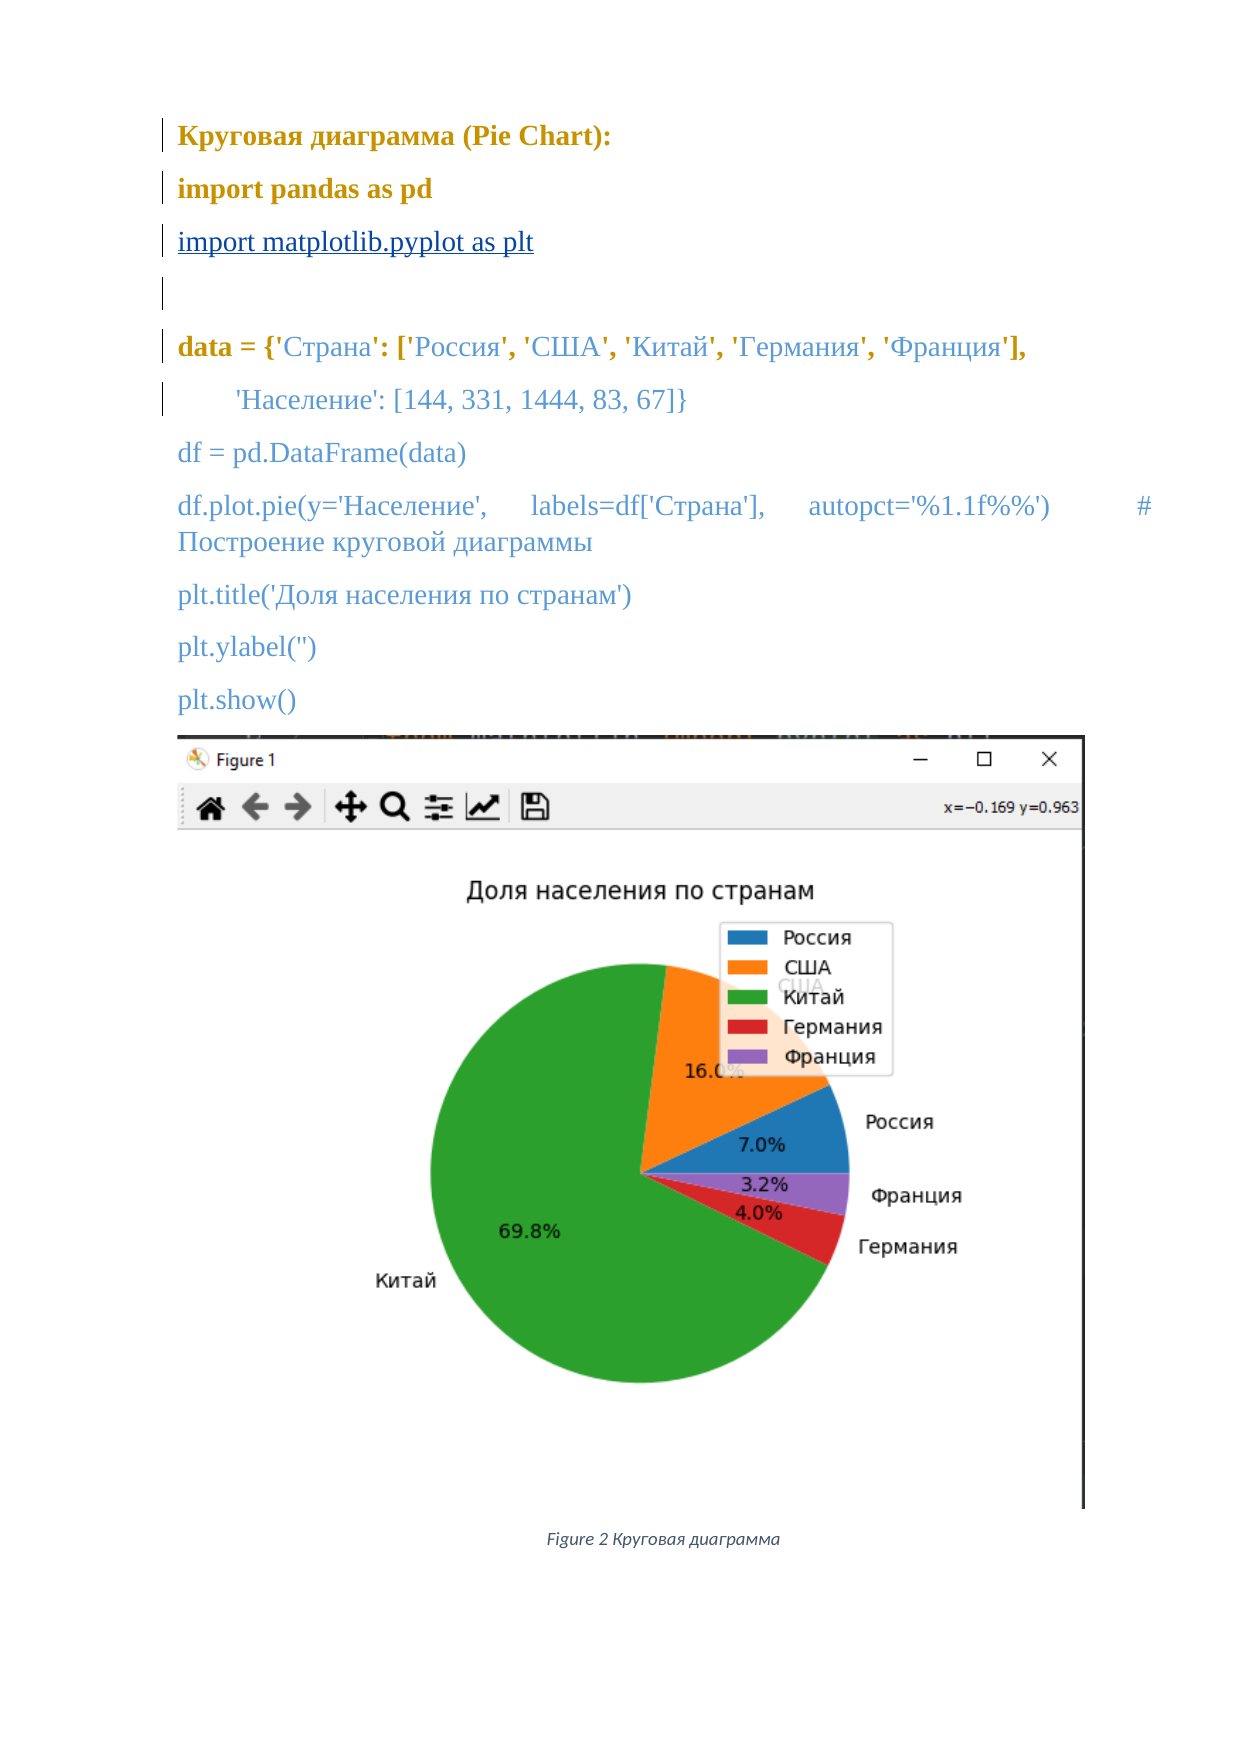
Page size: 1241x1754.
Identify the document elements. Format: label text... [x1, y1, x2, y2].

text df.plot.pie(y='Население', labels=df['Страна'], autopct='%1.1f%%') # Построение круговой диаграммы [177, 488, 1152, 557]
text df = pd.DataFrame(data) [177, 435, 1152, 468]
text plt.title('Доля населения по странам') [177, 577, 1152, 610]
picture [177, 735, 1085, 1509]
text import pandas as pd [177, 171, 1152, 204]
text data = {'Страна': ['Россия', 'США', 'Китай', 'Германия', 'Франция'], [177, 329, 1152, 363]
text 'Население': [144, 331, 1444, 83, 67]} [177, 382, 1152, 416]
text Круговая диаграмма (Pie Chart): [177, 118, 1152, 152]
text plt.show() [177, 682, 1152, 716]
text plt.ylabel('') [177, 629, 1152, 663]
